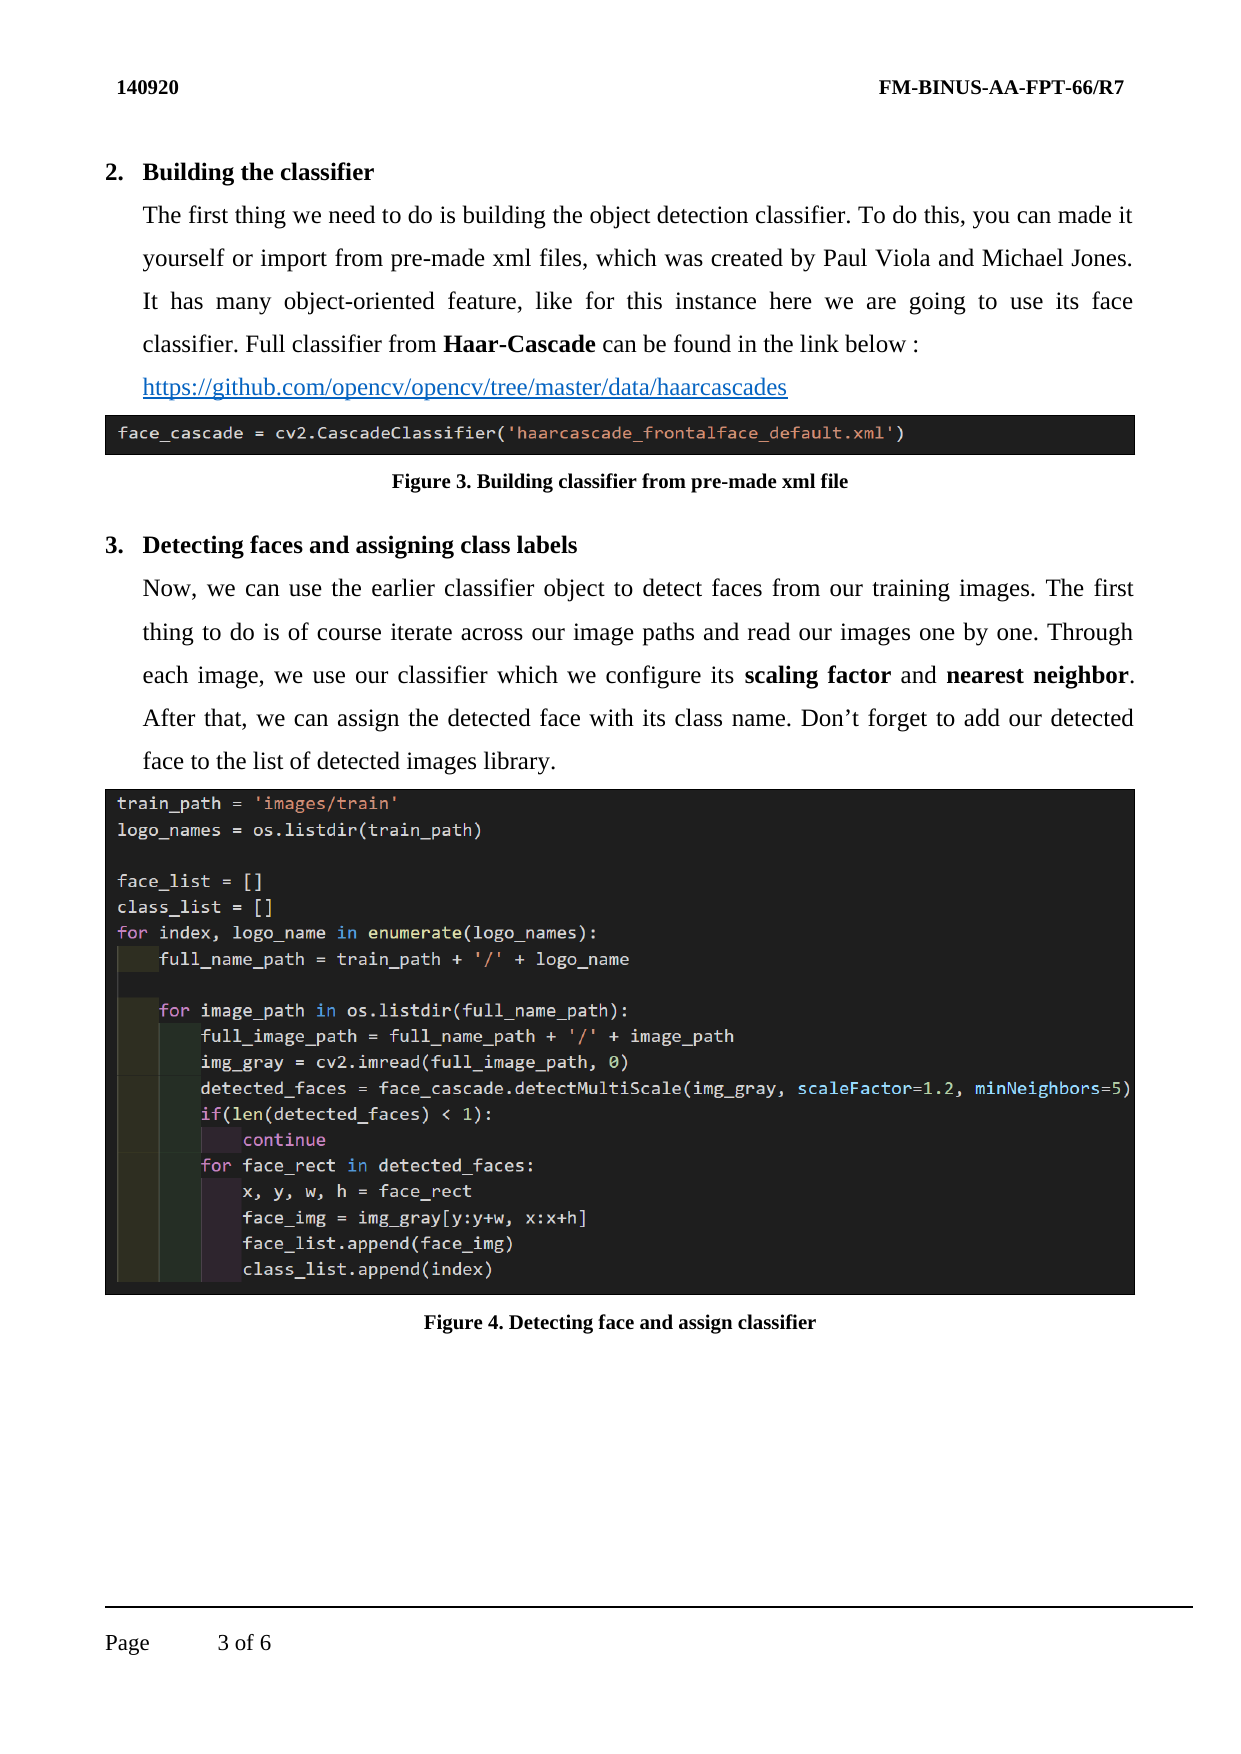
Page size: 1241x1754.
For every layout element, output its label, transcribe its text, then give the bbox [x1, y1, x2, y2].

picture [106, 416, 1134, 454]
list Detecting faces and assigning class labels [105, 530, 1135, 559]
list Building the classifier [105, 157, 1135, 185]
text https://github.com/opencv/opencv/tree/master/data/haarcascades [142, 372, 1135, 401]
picture [106, 790, 1134, 1294]
text Now, we can use the earlier classifier object to detect faces from our training images. The first thing to do is of course iterate across our image paths and read our images one by one. Through each image, we use our classifier which we configure its scaling factor and nearest neighbor. After that, we can assign the detected face with its class name. Don’t forget to add our detected face to the list of detected images library. [142, 573, 1135, 775]
text The first thing we need to do is building the object detection classifier. To do this, you can made it yourself or import from pre-made xml files, which was created by Paul Viola and Michael Jones. It has many object-oriented feature, like for this instance here we are going to use its face classifier. Full classifier from Haar-Cascade can be found in the link below : [142, 200, 1135, 358]
